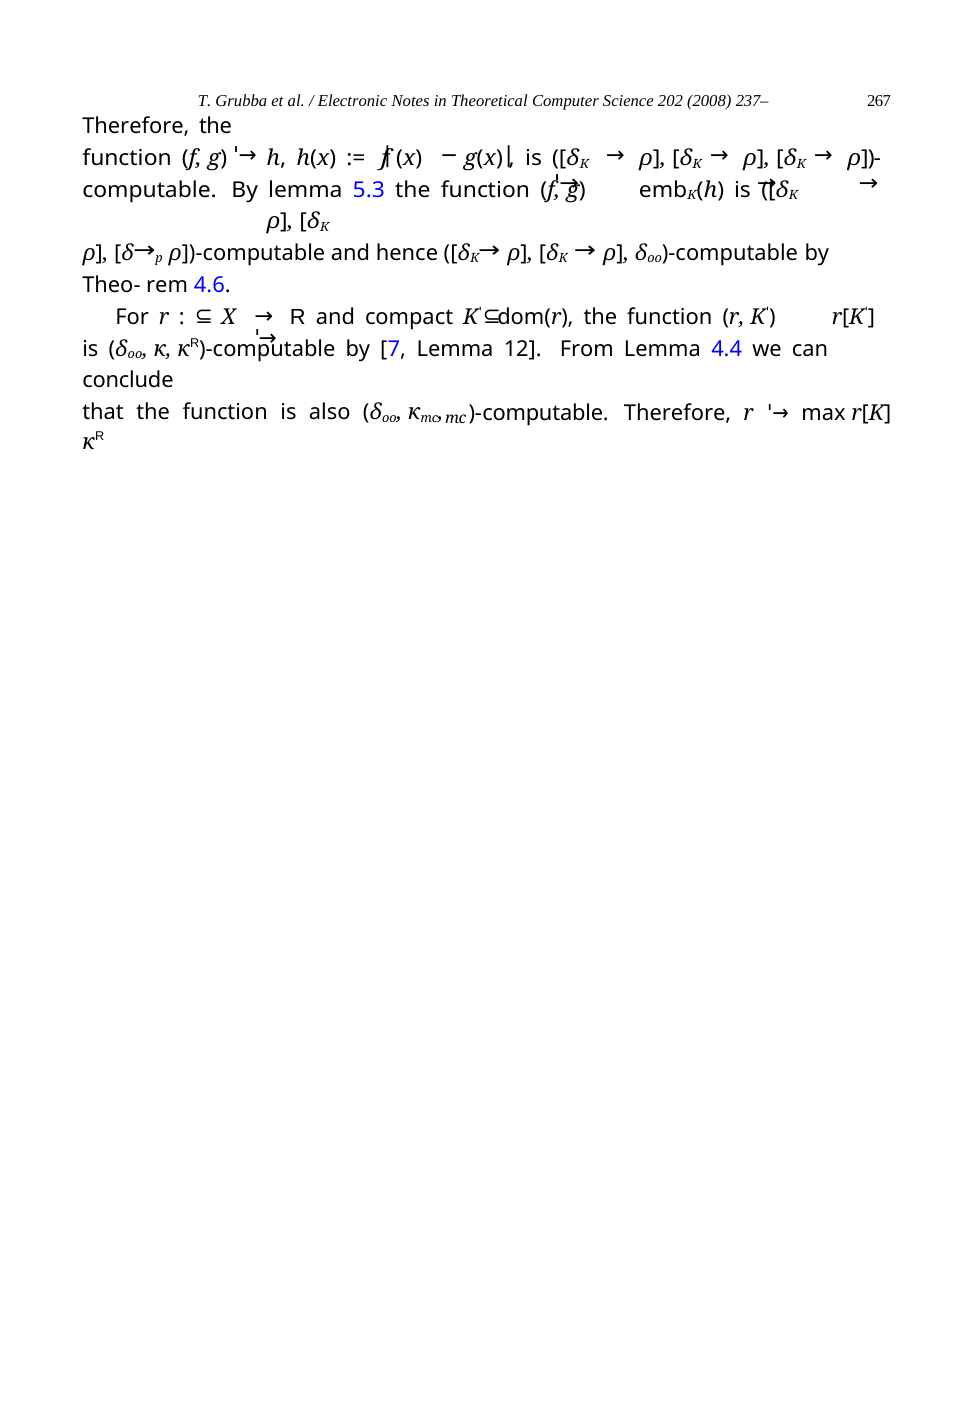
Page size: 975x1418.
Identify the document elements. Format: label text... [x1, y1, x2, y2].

text ρ], [δ p ρ])-computable and hence ([δK ρ], [δK ρ], δoo)-computable by Theo- rem 4.6. [82, 237, 881, 298]
text For r : X R and compact K' dom(r), the function (r, K') r[K'] is (δoo, κ, κR)-computable by [7, Lemma 12]. From Lemma 4.4 we can conclude [82, 301, 881, 393]
text )-computable. Therefore, r '→ max r[K] [468, 397, 912, 427]
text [82, 110, 881, 140]
text that the function is also (δoo, κmc, κR [82, 396, 456, 455]
text function (f, g) h, h(x) := f (x) g(x) , is ([δK ρ], [δK ρ], [δK ρ])- computable. By lemma 5.3 the function (f, g) embK(h) is ([δK ρ], [δK [82, 142, 881, 235]
